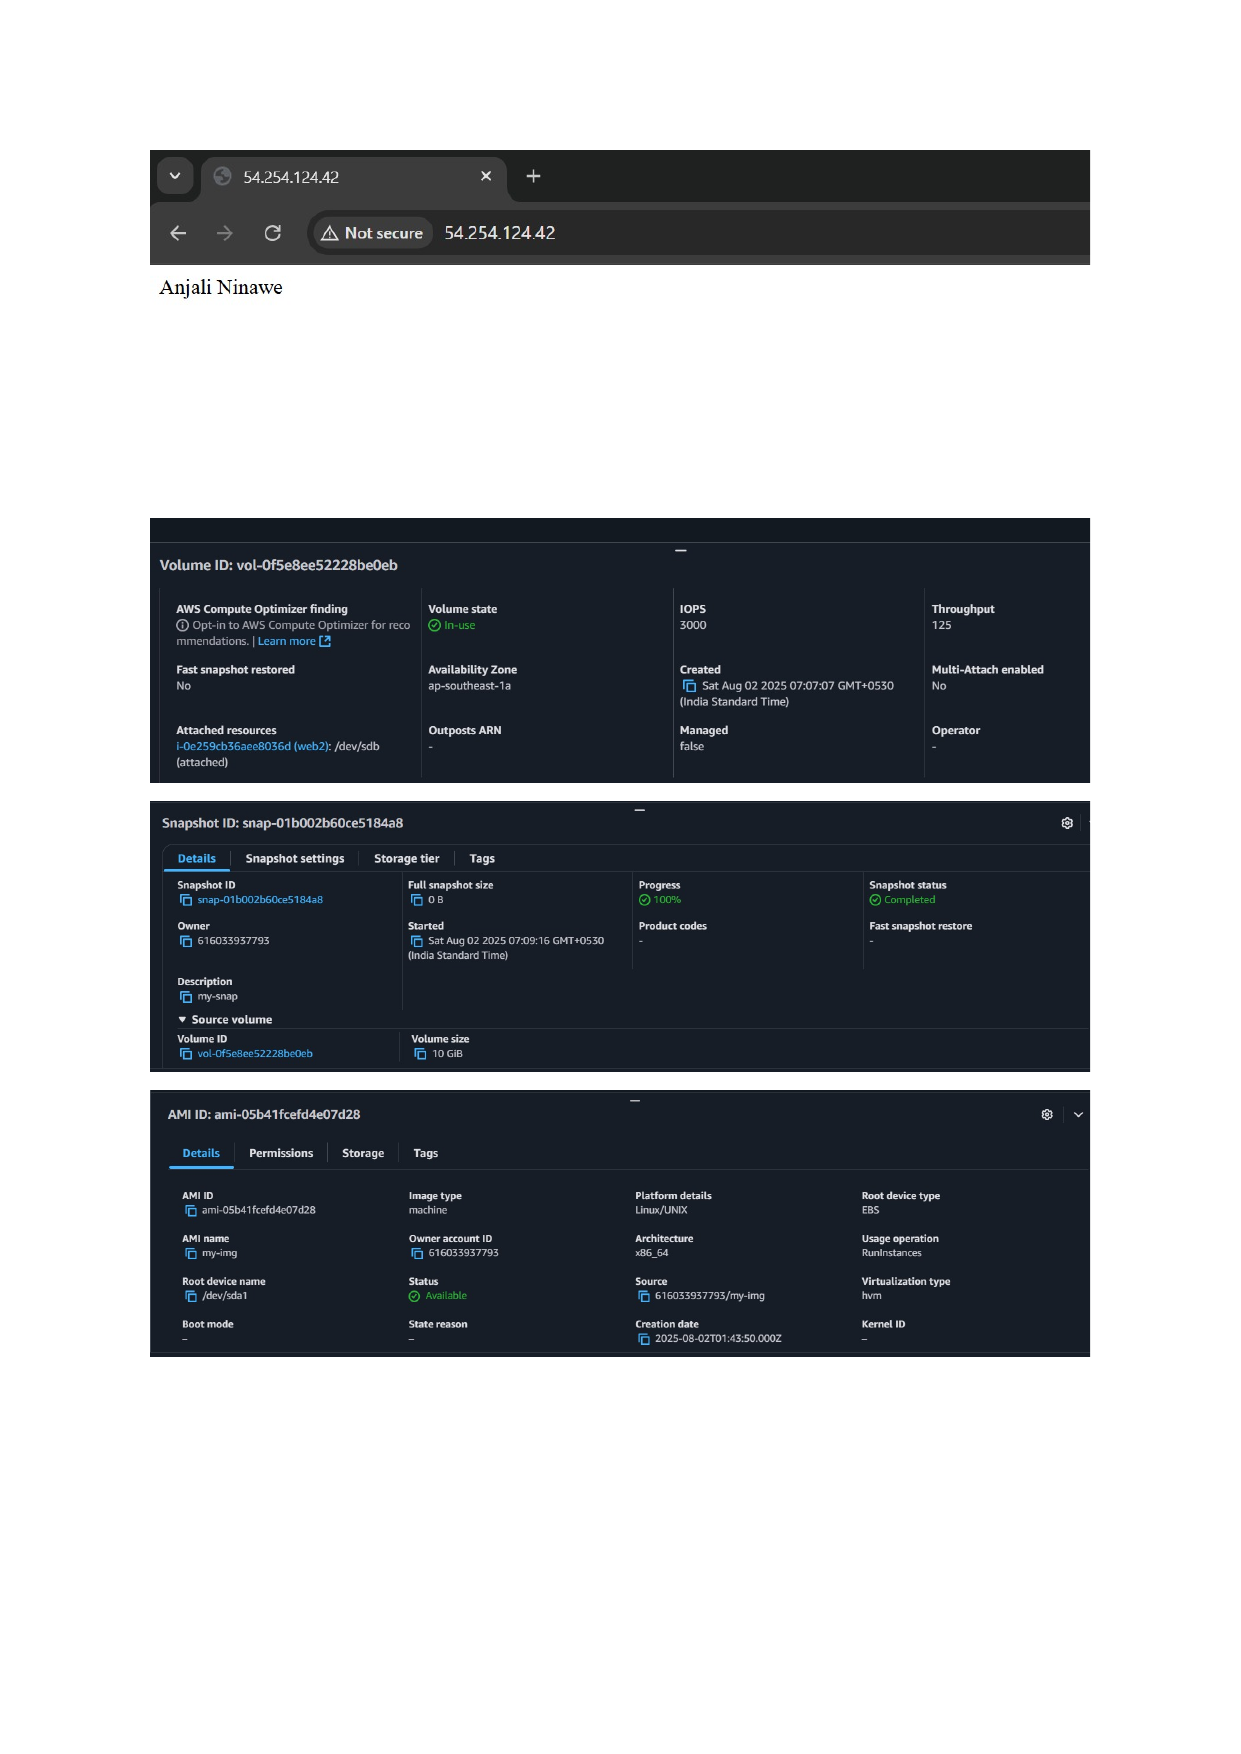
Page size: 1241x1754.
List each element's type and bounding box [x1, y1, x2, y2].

picture [150, 1090, 1091, 1357]
picture [150, 518, 1091, 783]
picture [150, 801, 1091, 1072]
picture [150, 150, 1091, 500]
